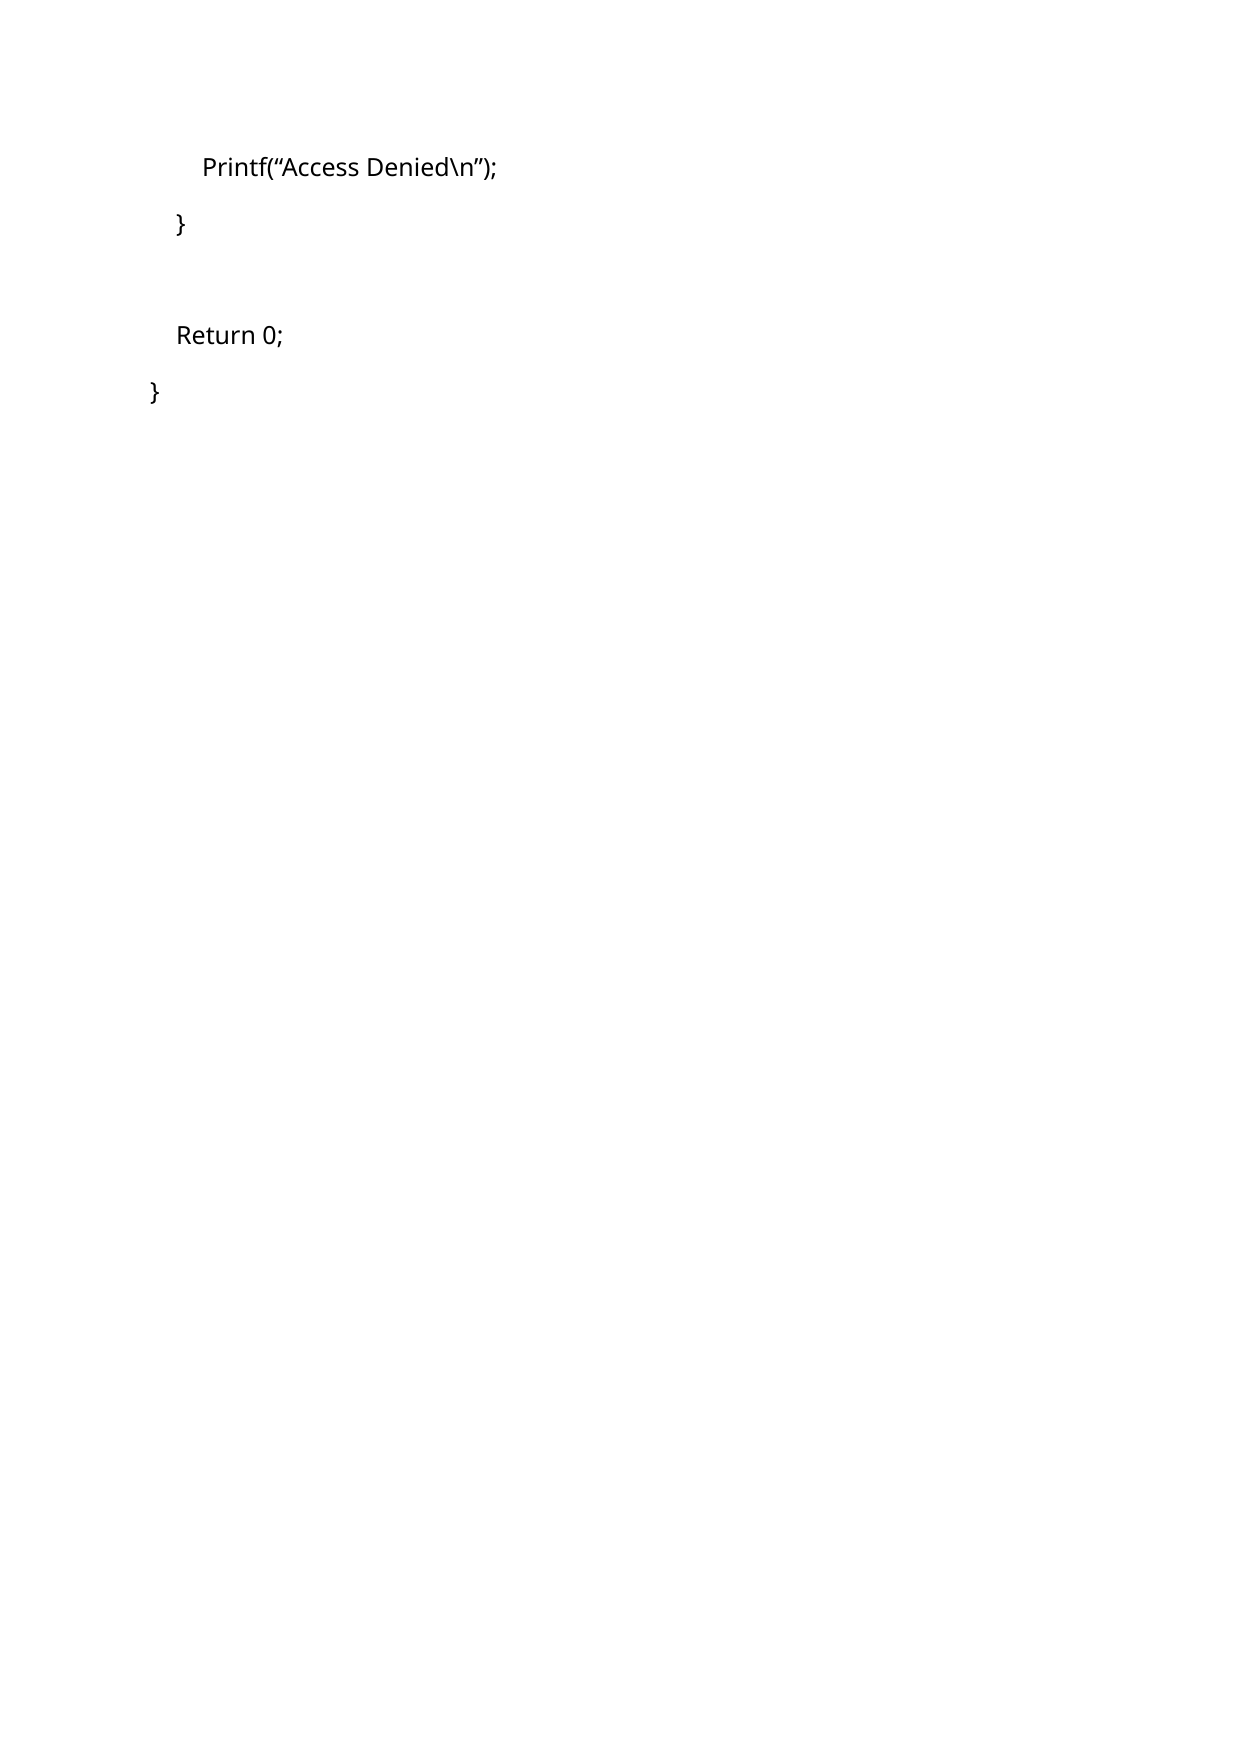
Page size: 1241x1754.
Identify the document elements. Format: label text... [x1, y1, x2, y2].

text } [150, 373, 1090, 407]
text } [150, 206, 1090, 240]
text Printf(“Access Denied\n”); [150, 150, 1090, 184]
text Return 0; [150, 317, 1090, 352]
